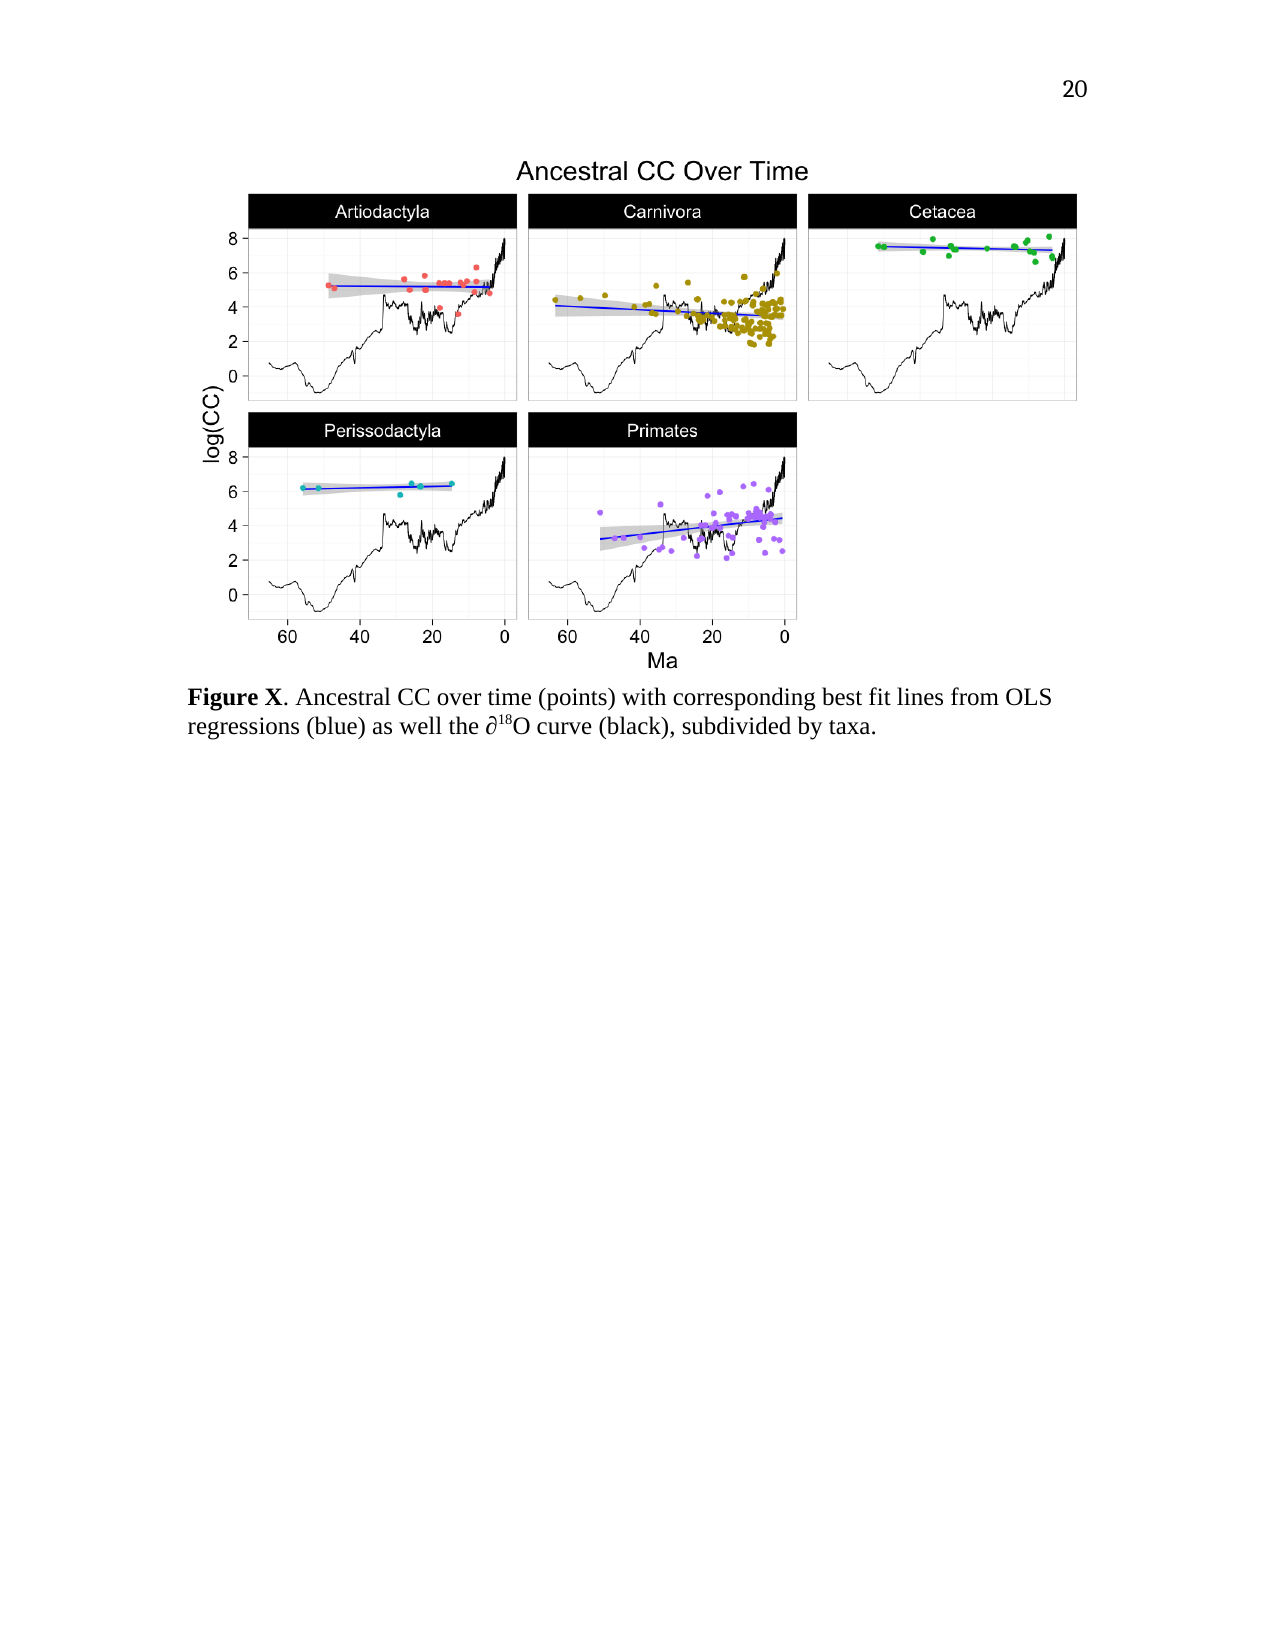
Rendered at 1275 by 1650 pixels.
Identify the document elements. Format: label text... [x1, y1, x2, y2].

picture [187, 150, 1088, 683]
text Figure X. Ancestral CC over time (points) with corresponding best fit lines from OLS regressions (blue) as well the ∂18O curve (black), subdivided by taxa. [187, 683, 1087, 740]
